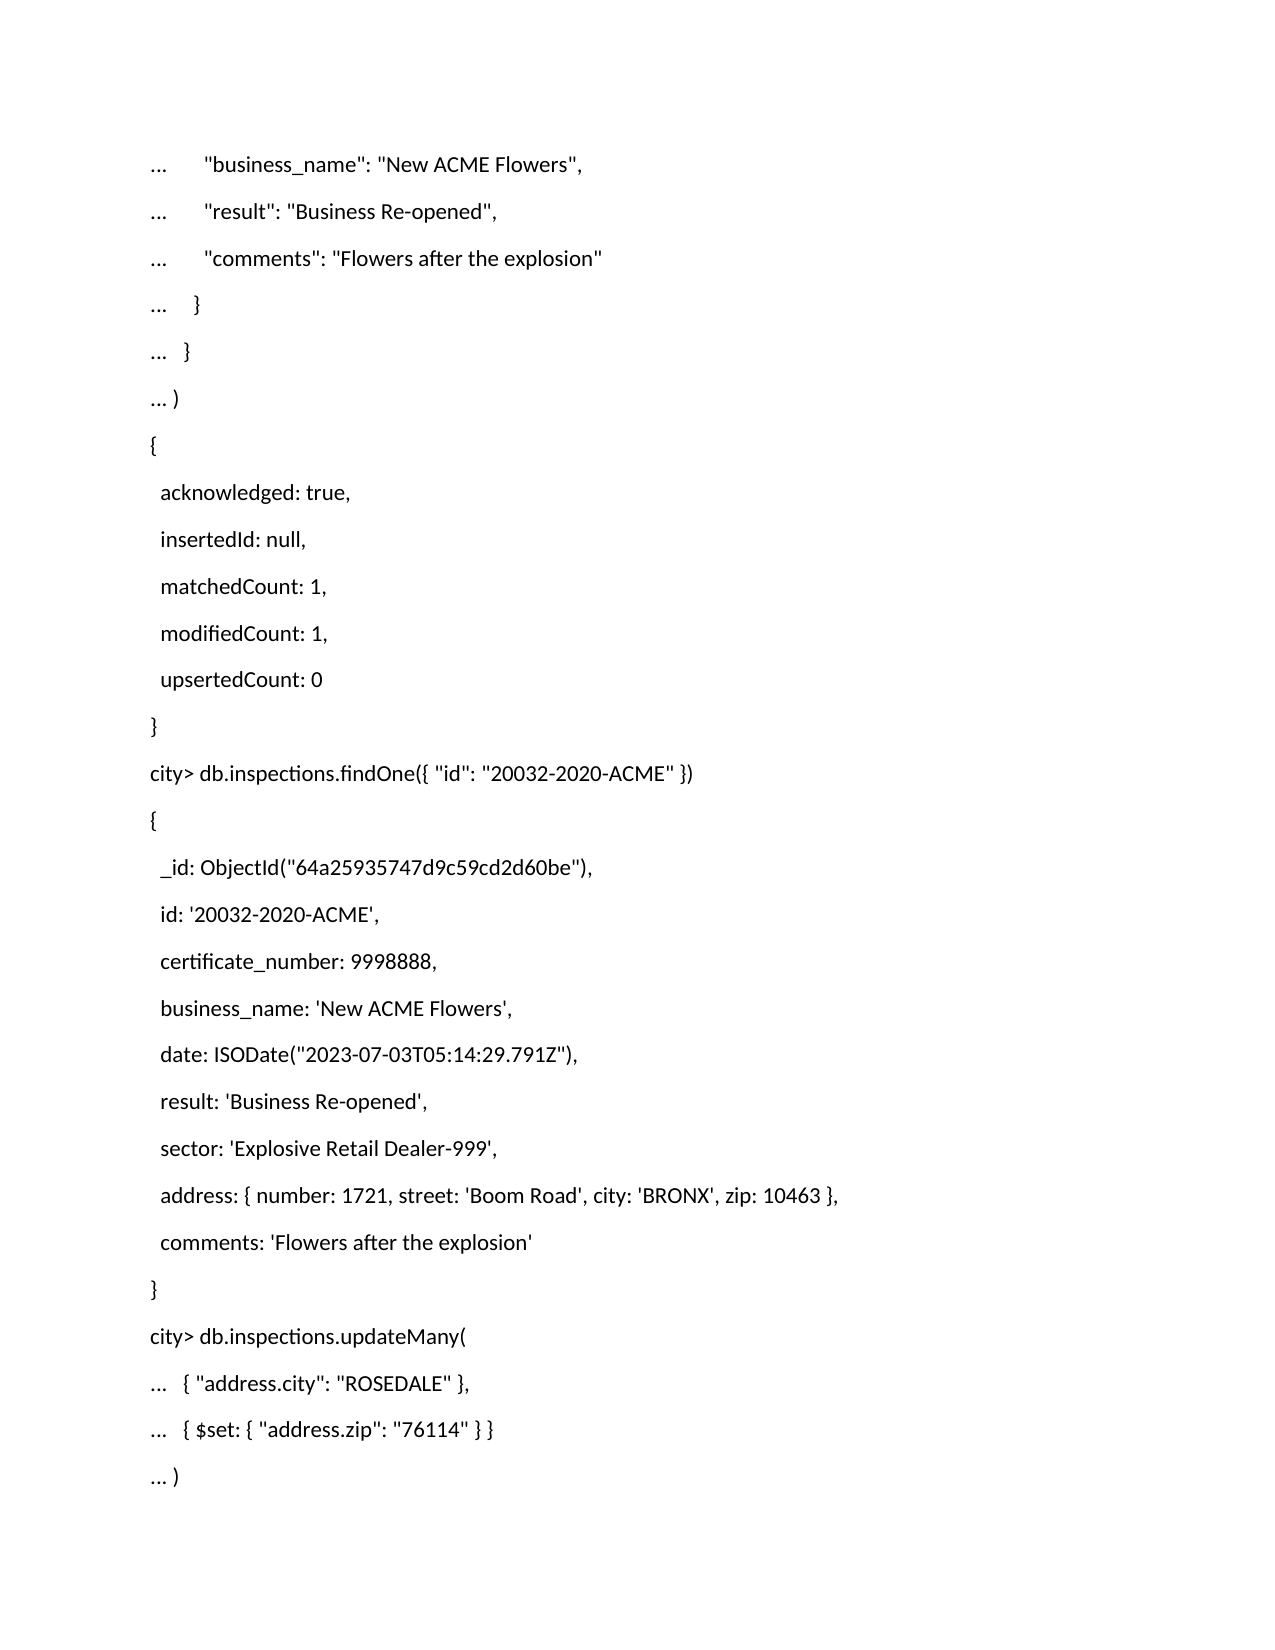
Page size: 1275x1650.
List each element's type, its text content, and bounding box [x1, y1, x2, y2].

text id: '20032-2020-ACME', [150, 900, 1125, 928]
text insertedId: null, [150, 525, 1125, 553]
text ... } [150, 291, 1125, 319]
text ... "business_name": "New ACME Flowers", [150, 150, 1125, 178]
text matchedCount: 1, [150, 572, 1125, 600]
text ... ) [150, 1462, 1125, 1491]
text sector: 'Explosive Retail Dealer-999', [150, 1134, 1125, 1162]
text modifiedCount: 1, [150, 619, 1125, 647]
text acknowledged: true, [150, 478, 1125, 506]
text _id: ObjectId("64a25935747d9c59cd2d60be"), [150, 853, 1125, 881]
text certificate_number: 9998888, [150, 947, 1125, 975]
text } [150, 712, 1125, 741]
text ... "result": "Business Re-opened", [150, 197, 1125, 225]
text } [150, 1275, 1125, 1303]
text address: { number: 1721, street: 'Boom Road', city: 'BRONX', zip: 10463 }, [150, 1181, 1125, 1209]
text business_name: 'New ACME Flowers', [150, 994, 1125, 1022]
text ... ) [150, 384, 1125, 412]
text { [150, 806, 1125, 834]
text city> db.inspections.findOne({ "id": "20032-2020-ACME" }) [150, 759, 1125, 787]
text result: 'Business Re-opened', [150, 1087, 1125, 1116]
text ... { $set: { "address.zip": "76114" } } [150, 1416, 1125, 1444]
text upsertedCount: 0 [150, 666, 1125, 694]
text { [150, 431, 1125, 459]
text ... "comments": "Flowers after the explosion" [150, 244, 1125, 272]
text city> db.inspections.updateMany( [150, 1322, 1125, 1350]
text ... } [150, 337, 1125, 366]
text ... { "address.city": "ROSEDALE" }, [150, 1369, 1125, 1397]
text date: ISODate("2023-07-03T05:14:29.791Z"), [150, 1041, 1125, 1069]
text comments: 'Flowers after the explosion' [150, 1228, 1125, 1256]
